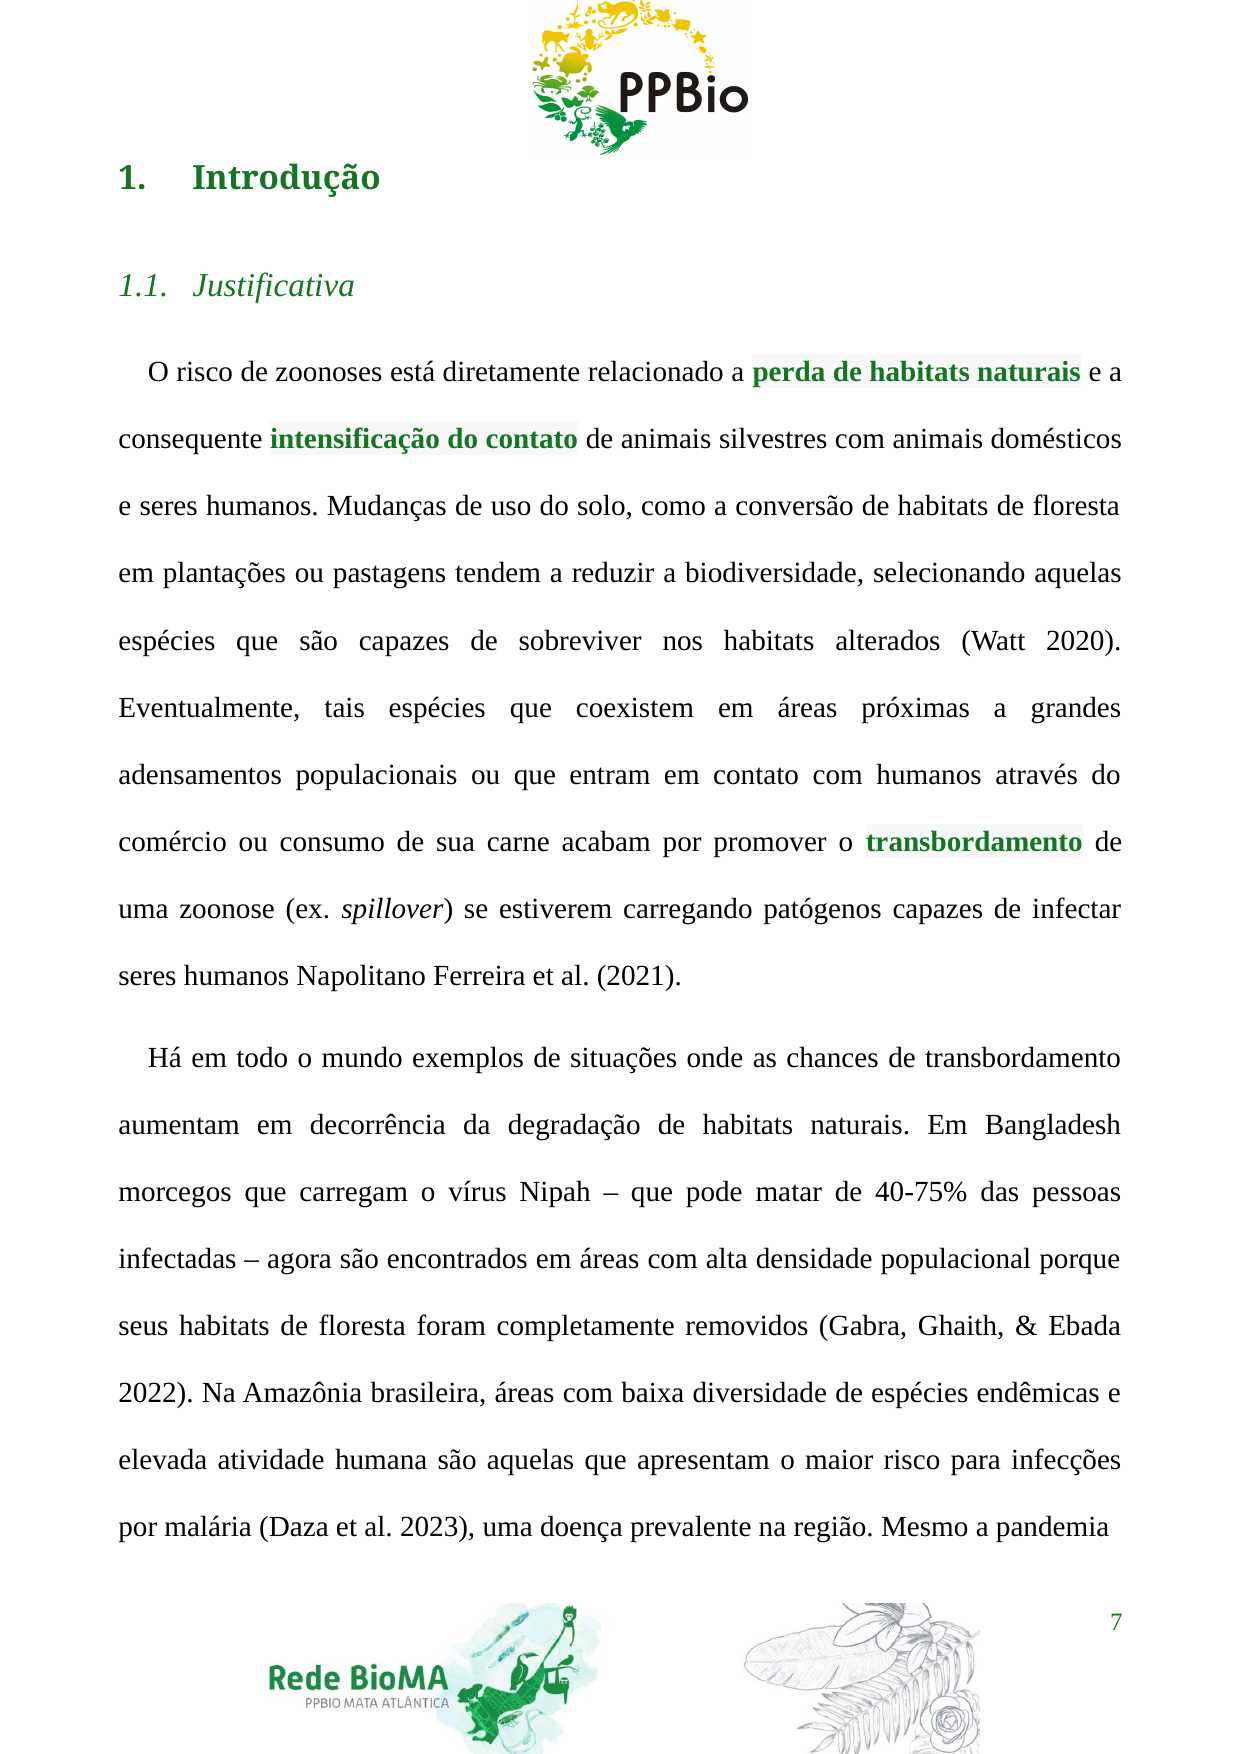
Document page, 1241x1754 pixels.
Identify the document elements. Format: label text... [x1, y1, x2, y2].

picture [532, 0, 748, 153]
text Há em todo o mundo exemplos de situações onde as chances de transbordamento aumentam em decorrência da degradação de habitats naturais. Em Bangladesh morcegos que carregam o vírus Nipah – que pode matar de 40-75% das pessoas infectadas – agora são encontrados em áreas com alta densidade populacional porque seus habitats de floresta foram completamente removidos (Gabra, Ghaith, & Ebada 2022). Na Amazônia brasileira, áreas com baixa diversidade de espécies endêmicas e elevada atividade humana são aquelas que apresentam o maior risco para infecções por malária (Daza et al. 2023), uma doença prevalente na região. Mesmo a pandemia [118, 1040, 1122, 1543]
subtitle 1.1. Justificativa [118, 265, 1122, 303]
picture [257, 1603, 984, 1754]
text O risco de zoonoses está diretamente relacionado a perda de habitats naturais e a consequente intensificação do contato de animais silvestres com animais domésticos e seres humanos. Mudanças de uso do solo, como a conversão de habitats de floresta em plantações ou pastagens tendem a reduzir a biodiversidade, selecionando aquelas espécies que são capazes de sobreviver nos habitats alterados (Watt 2020). Eventualmente, tais espécies que coexistem em áreas próximas a grandes adensamentos populacionais ou que entram em contato com humanos através do comércio ou consumo de sua carne acabam por promover o transbordamento de uma zoonose (ex. spillover) se estiverem carregando patógenos capazes de infectar seres humanos Napolitano Ferreira et al. (2021). [118, 354, 1122, 992]
subtitle 1. Introdução [118, 153, 1122, 199]
